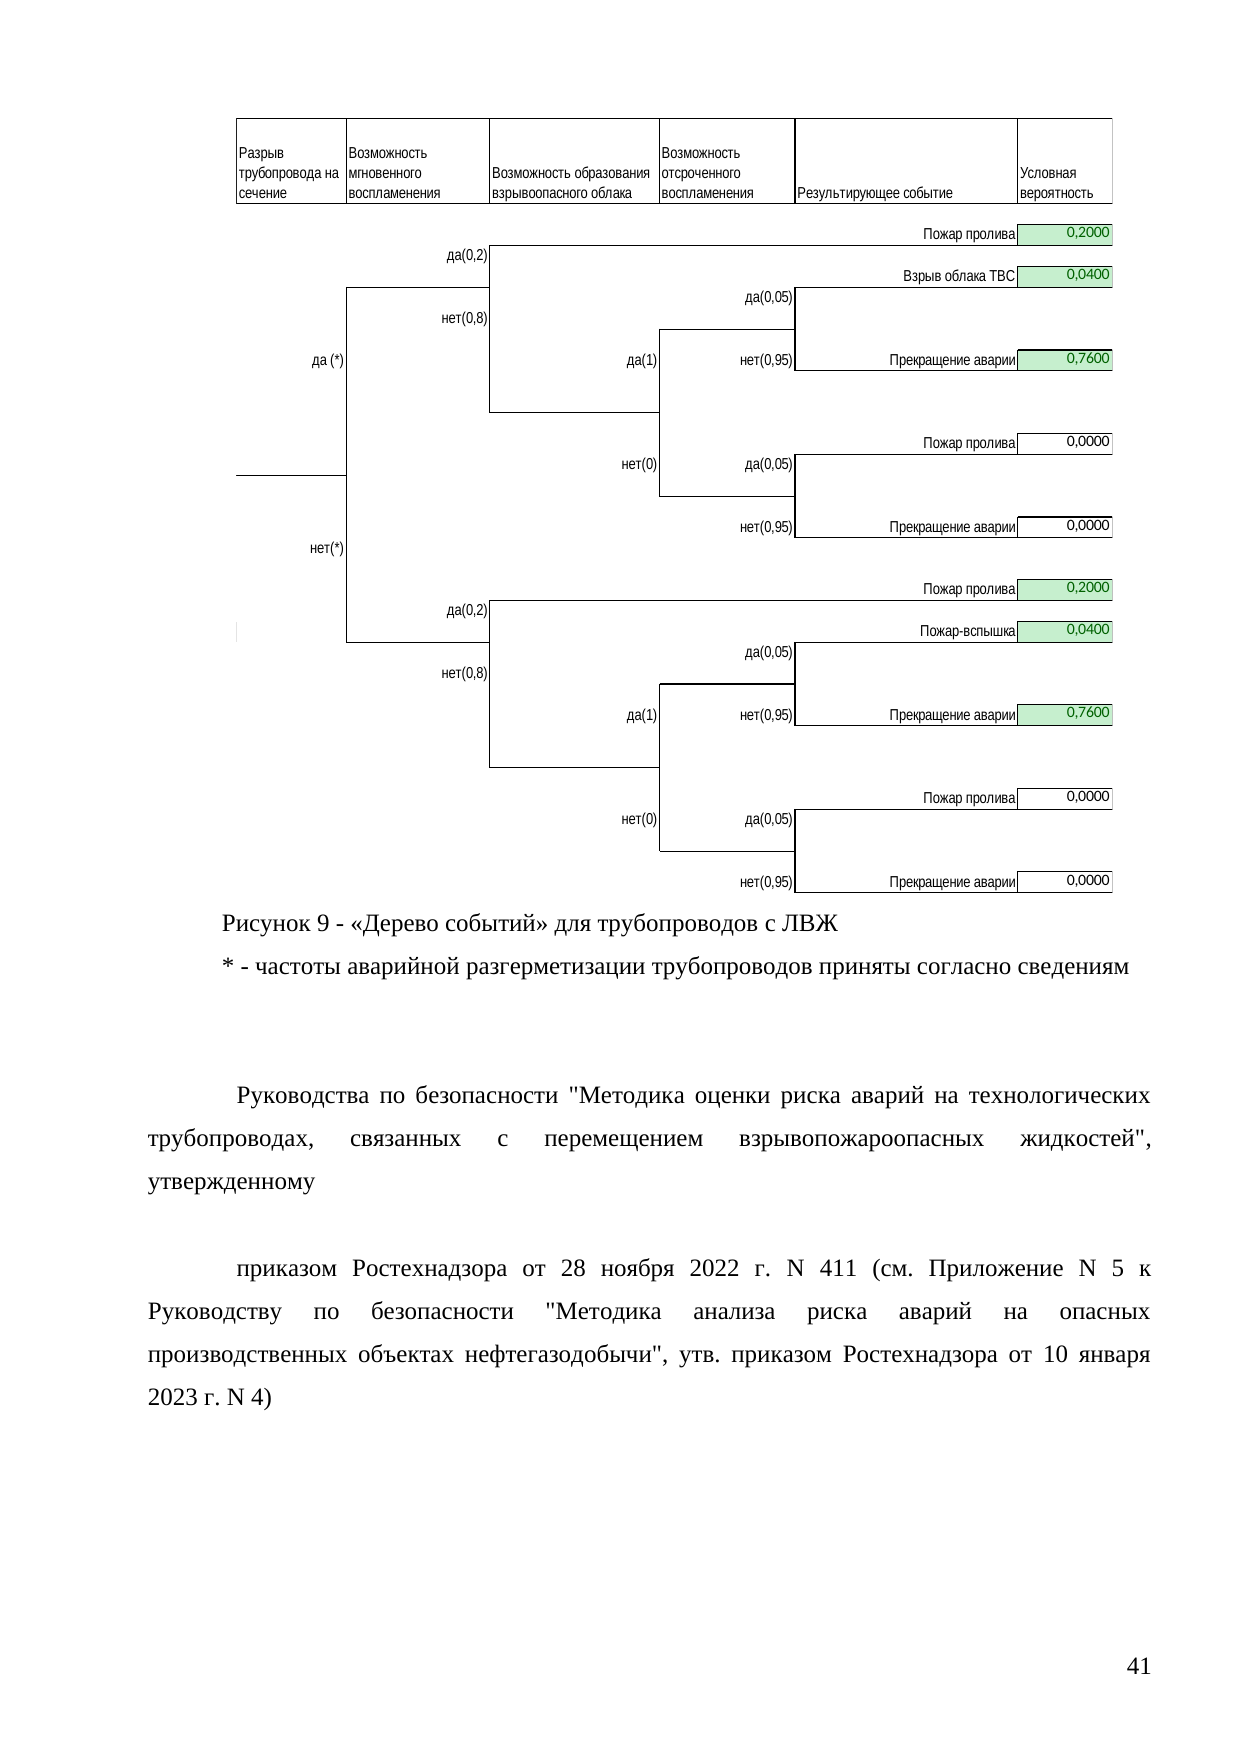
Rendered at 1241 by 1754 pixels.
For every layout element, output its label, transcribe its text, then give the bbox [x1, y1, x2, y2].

text * - частоты аварийной разгерметизации трубопроводов приняты согласно сведениям [148, 951, 1152, 979]
text приказом Ростехнадзора от 28 ноября 2022 г. N 411 (см. Приложение N 5 к Руководству по безопасности "Методика анализа риска аварий на опасных производственных объектах нефтегазодобычи", утв. приказом Ростехнадзора от 10 января 2023 г. N 4) [148, 1253, 1152, 1411]
text Руководства по безопасности "Методика оценки риска аварий на технологических трубопроводах, связанных с перемещением взрывопожароопасных жидкостей", утвержденному [148, 1080, 1152, 1195]
